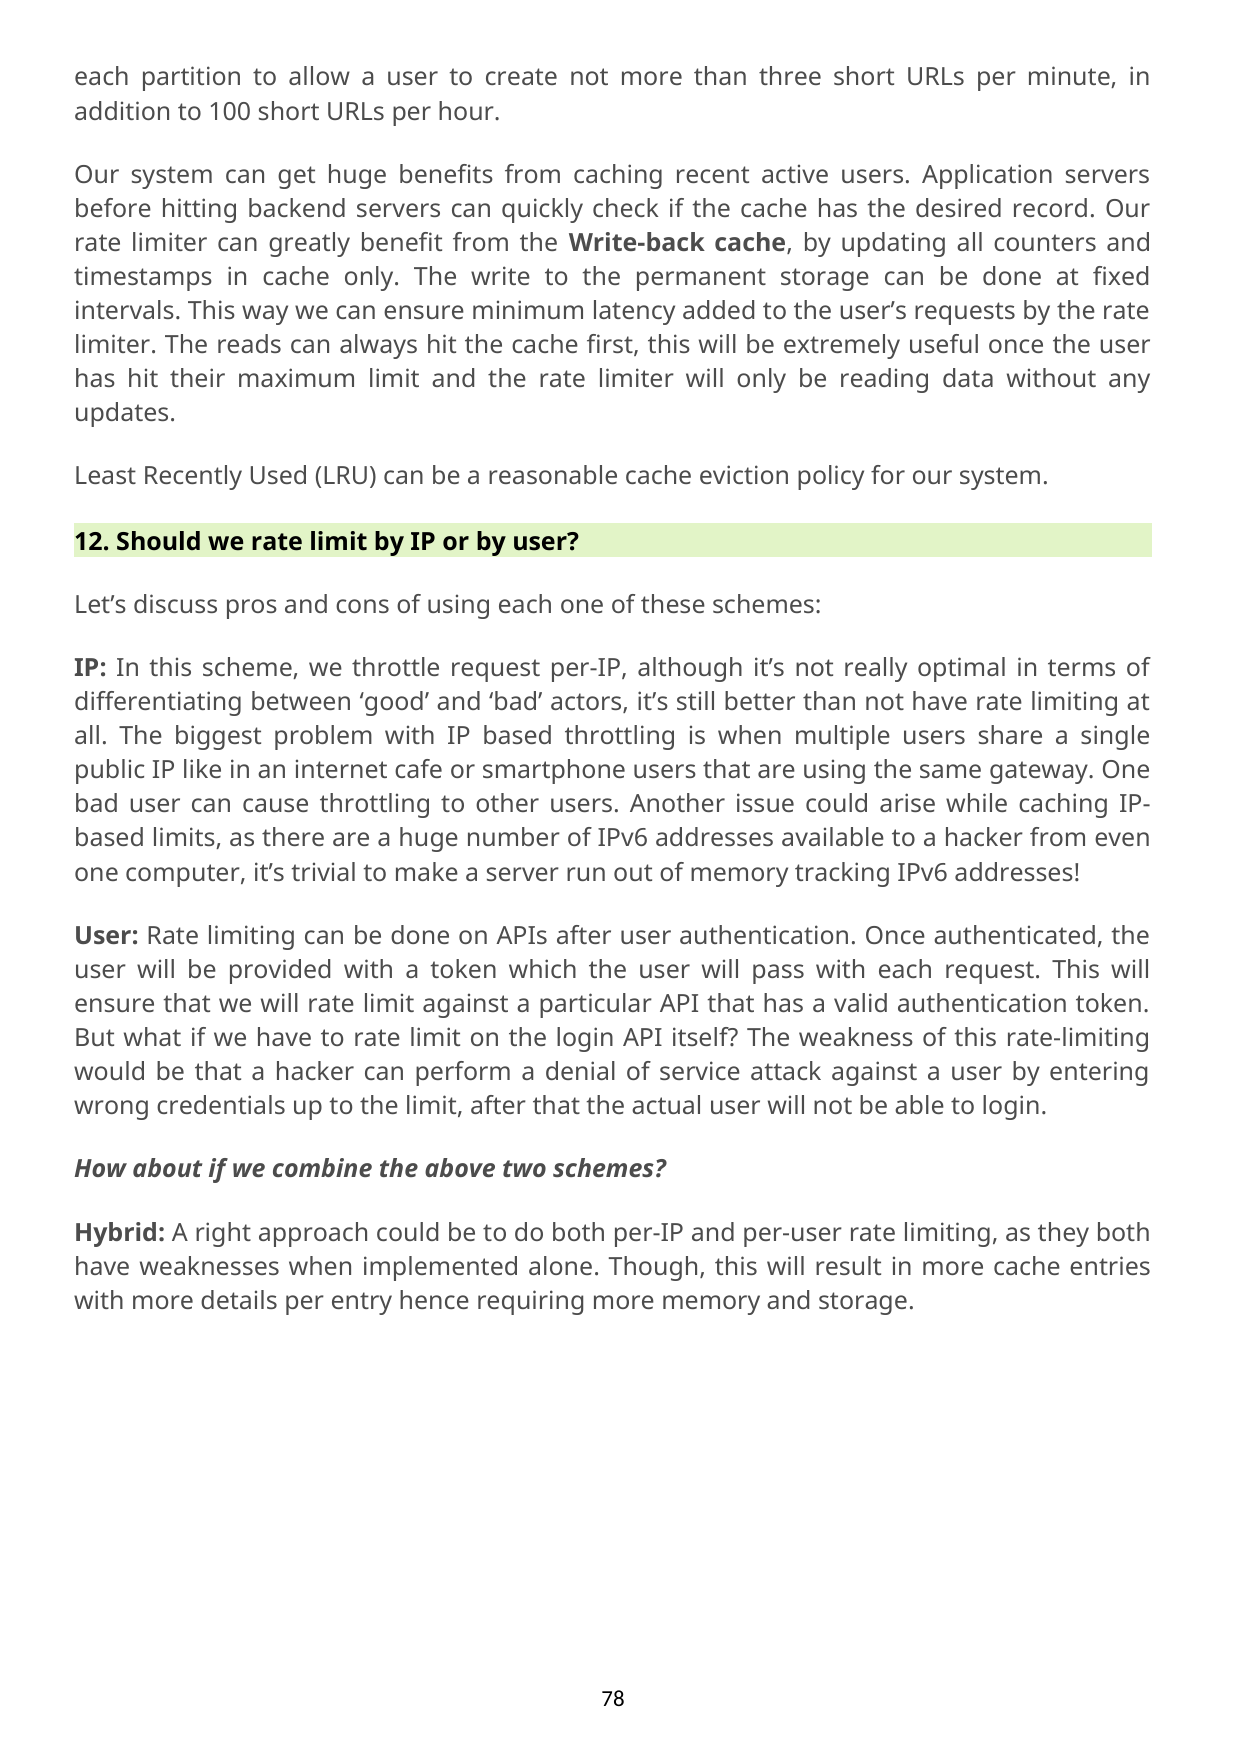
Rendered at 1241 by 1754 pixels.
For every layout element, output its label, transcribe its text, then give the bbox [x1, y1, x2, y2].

text How about if we combine the above two schemes? [74, 1151, 1152, 1185]
text Hybrid: A right approach could be to do both per-IP and per-user rate limiting, as they both have weaknesses when implemented alone. Though, this will result in more cache entries with more details per entry hence requiring more memory and storage. [74, 1214, 1152, 1316]
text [74, 59, 1152, 127]
subtitle 12. Should we rate limit by IP or by user? [74, 523, 1152, 557]
text User: Rate limiting can be done on APIs after user authentication. Once authenticated, the user will be provided with a token which the user will pass with each request. This will ensure that we will rate limit against a particular API that has a valid authentication token. But what if we have to rate limit on the login API itself? The weakness of this rate-limiting would be that a hacker can perform a denial of service attack against a user by entering wrong credentials up to the limit, after that the actual user will not be able to login. [74, 917, 1152, 1122]
text Our system can get huge benefits from caching recent active users. Application servers before hitting backend servers can quickly check if the cache has the desired record. Our rate limiter can greatly benefit from the Write-back cache, by updating all counters and timestamps in cache only. The write to the permanent storage can be done at fixed intervals. This way we can ensure minimum latency added to the user’s requests by the rate limiter. The reads can always hit the cache first, this will be extremely useful once the user has hit their maximum limit and the rate limiter will only be reading data without any updates. [74, 156, 1152, 429]
text Least Recently Used (LRU) can be a reasonable cache eviction policy for our system. [74, 458, 1152, 492]
text IP: In this scheme, we throttle request per-IP, although it’s not really optimal in terms of differentiating between ‘good’ and ‘bad’ actors, it’s still better than not have rate limiting at all. The biggest problem with IP based throttling is when multiple users share a single public IP like in an internet cafe or smartphone users that are using the same gateway. One bad user can cause throttling to other users. Another issue could arise while caching IP-based limits, as there are a huge number of IPv6 addresses available to a hacker from even one computer, it’s trivial to make a server run out of memory tracking IPv6 addresses! [74, 650, 1152, 888]
text Let’s discuss pros and cons of using each one of these schemes: [74, 587, 1152, 621]
